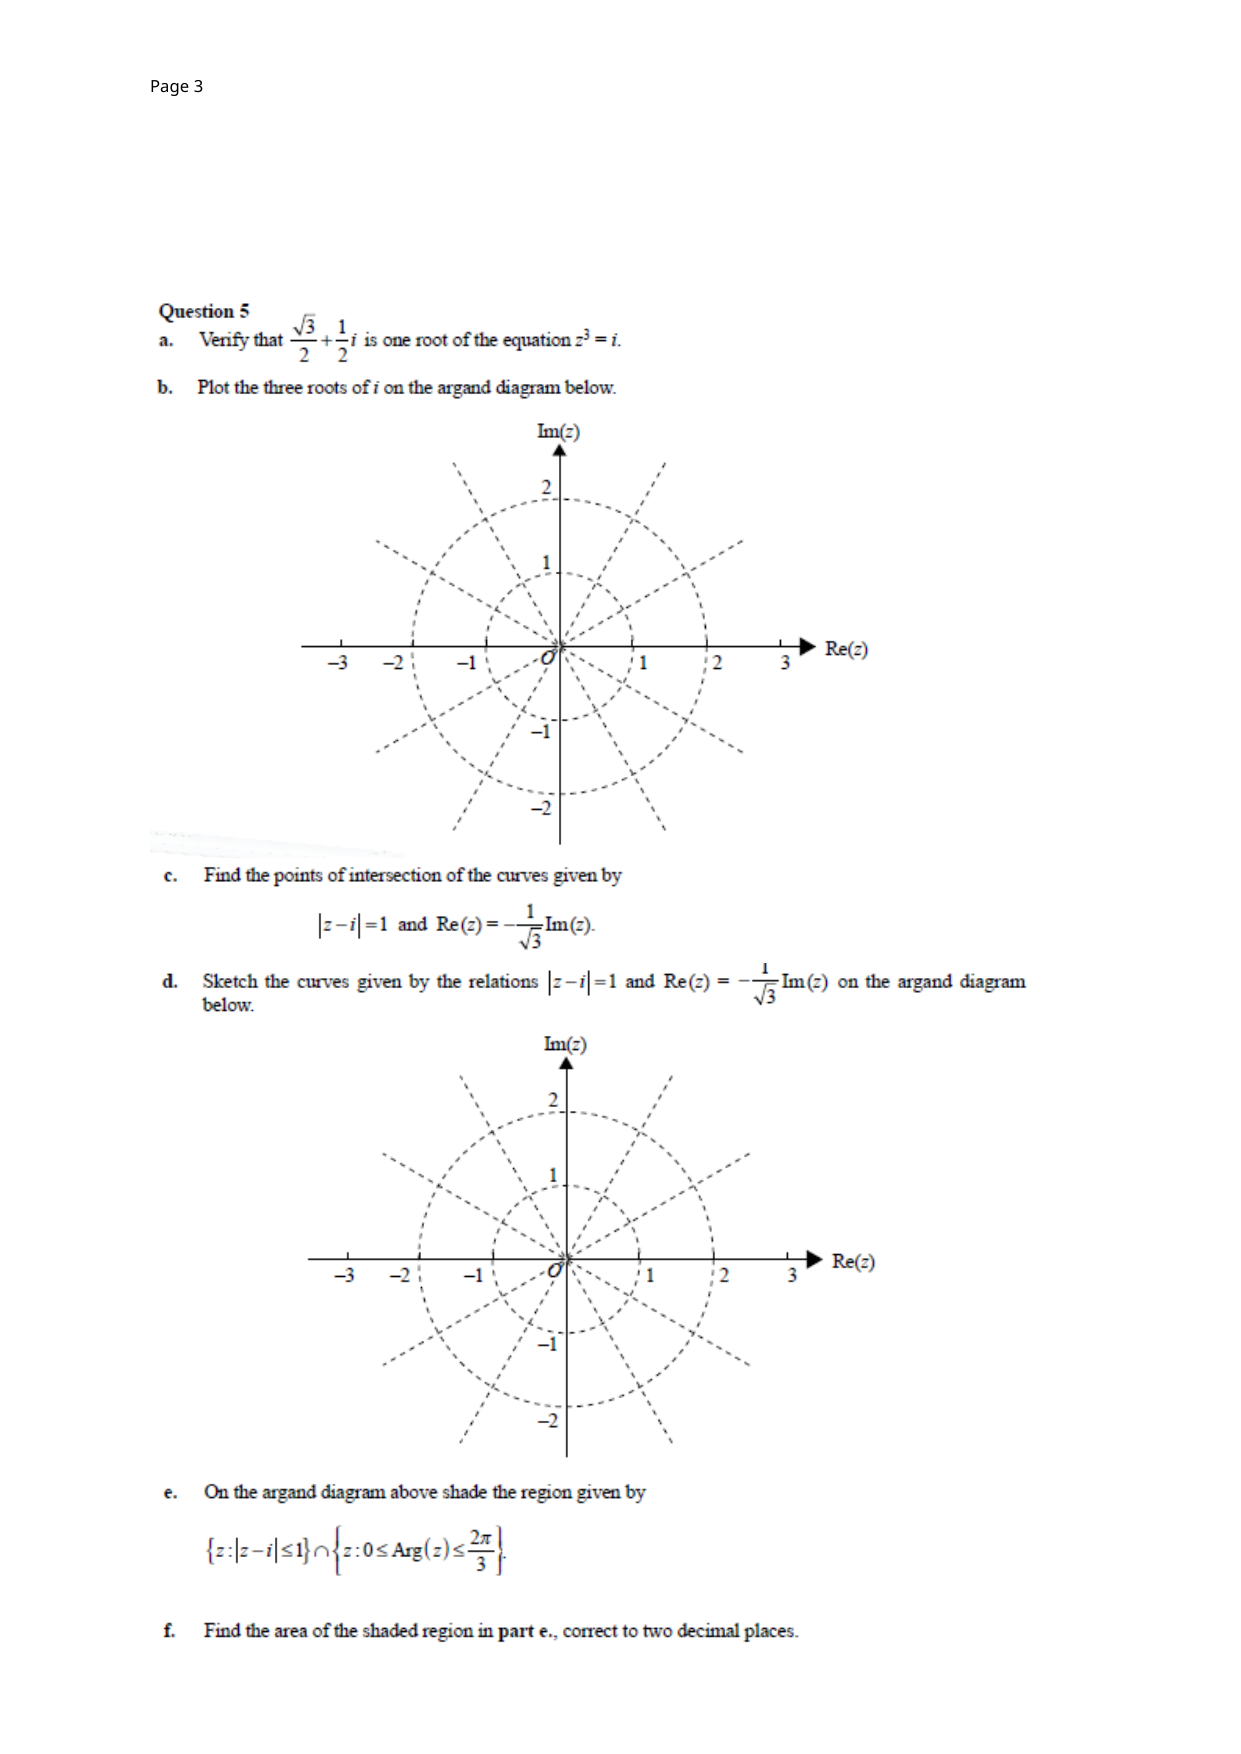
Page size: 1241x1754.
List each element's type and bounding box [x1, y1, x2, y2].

picture [155, 963, 1034, 1470]
picture [155, 1476, 808, 1650]
picture [150, 296, 905, 958]
